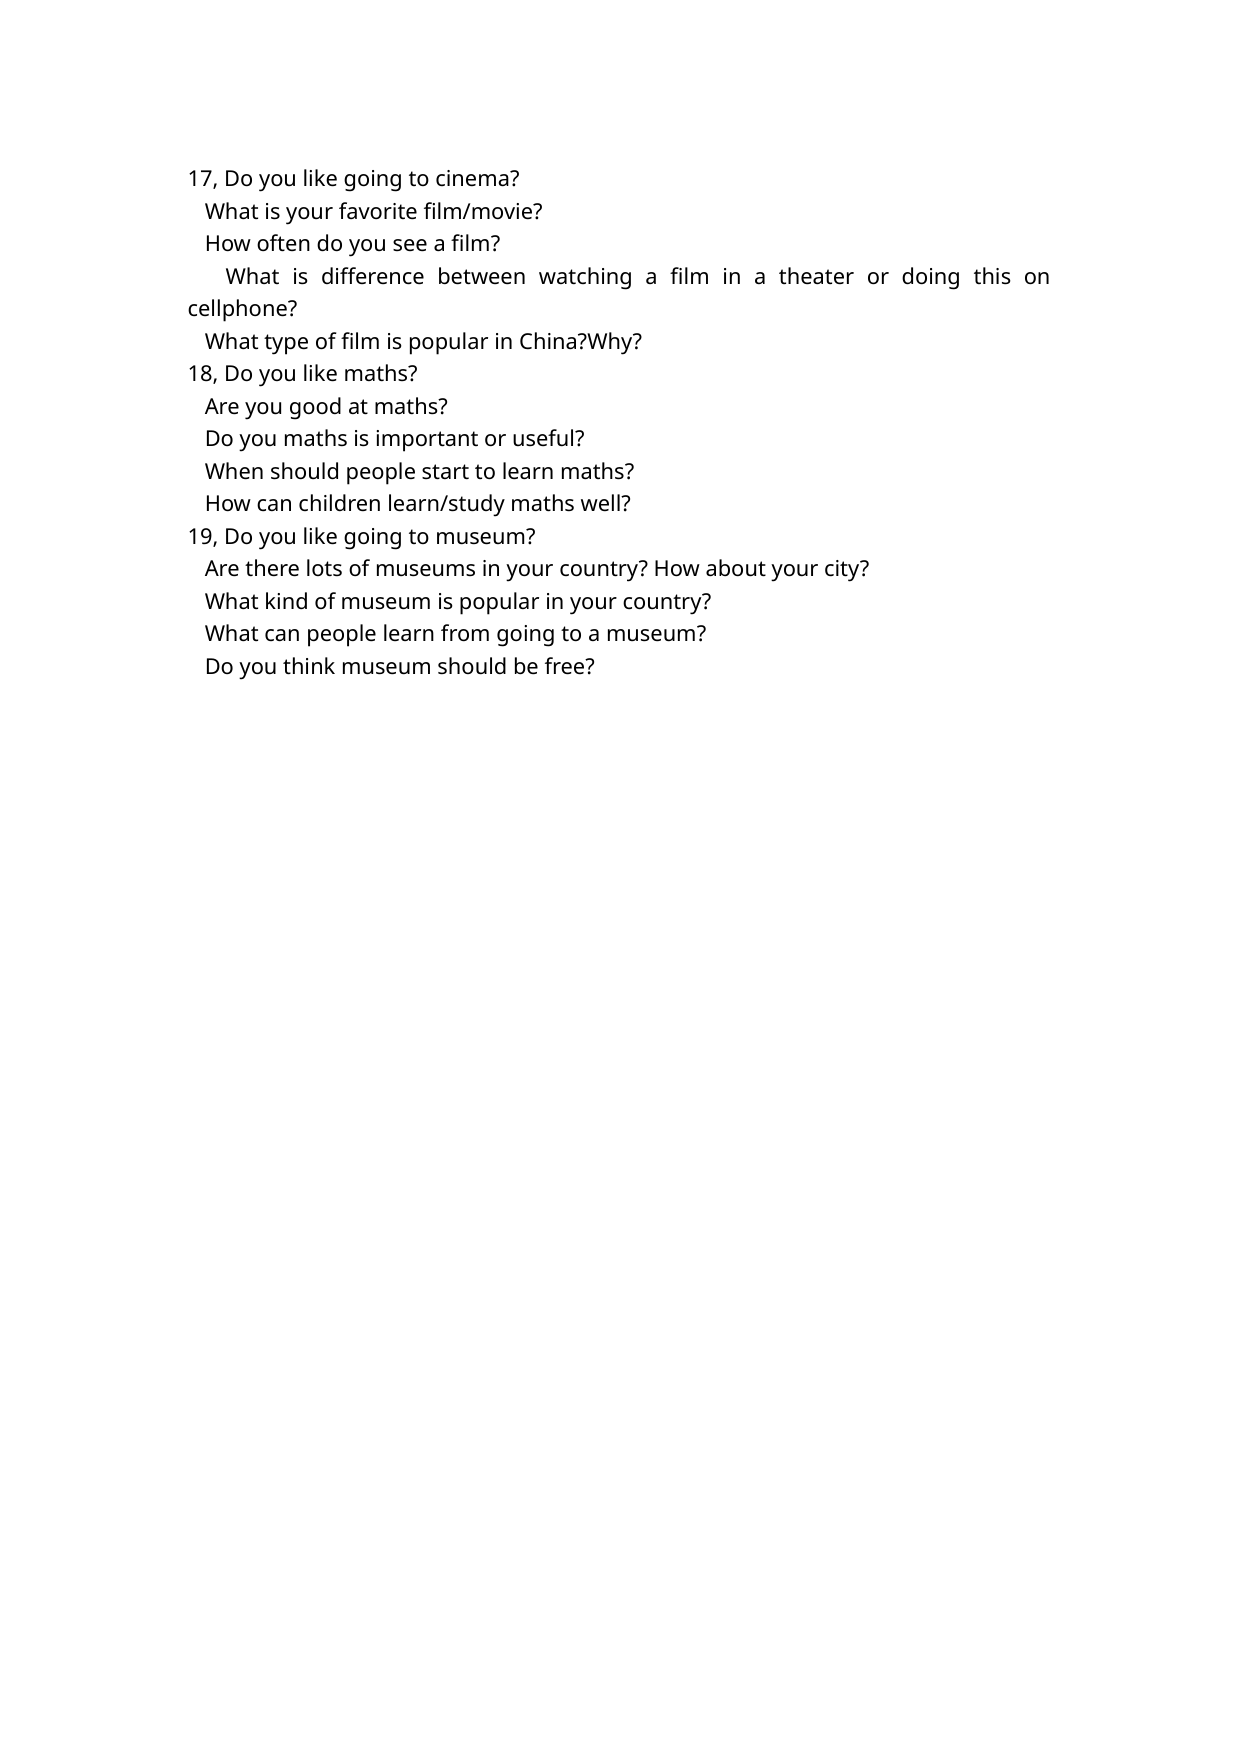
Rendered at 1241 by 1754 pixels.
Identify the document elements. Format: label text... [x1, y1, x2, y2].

text 18, Do you like maths? [187, 357, 1053, 389]
text 19, Do you like going to museum? [187, 519, 1053, 552]
text What is your favorite film/movie? [187, 194, 1053, 227]
text How often do you see a film? [187, 227, 1053, 259]
text Do you think museum should be free? [187, 649, 1053, 682]
text What kind of museum is popular in your country? [187, 584, 1053, 617]
text Are there lots of museums in your country? How about your city? [187, 552, 1053, 584]
text What type of film is popular in China?Why? [187, 324, 1053, 357]
text Do you maths is important or useful? [187, 422, 1053, 454]
text When should people start to learn maths? [187, 454, 1053, 487]
text Are you good at maths? [187, 389, 1053, 422]
text 17, Do you like going to cinema? [187, 162, 1053, 194]
text How can children learn/study maths well? [187, 487, 1053, 519]
text What is difference between watching a film in a theater or doing this on cellphone? [187, 259, 1053, 324]
text What can people learn from going to a museum? [187, 617, 1053, 649]
